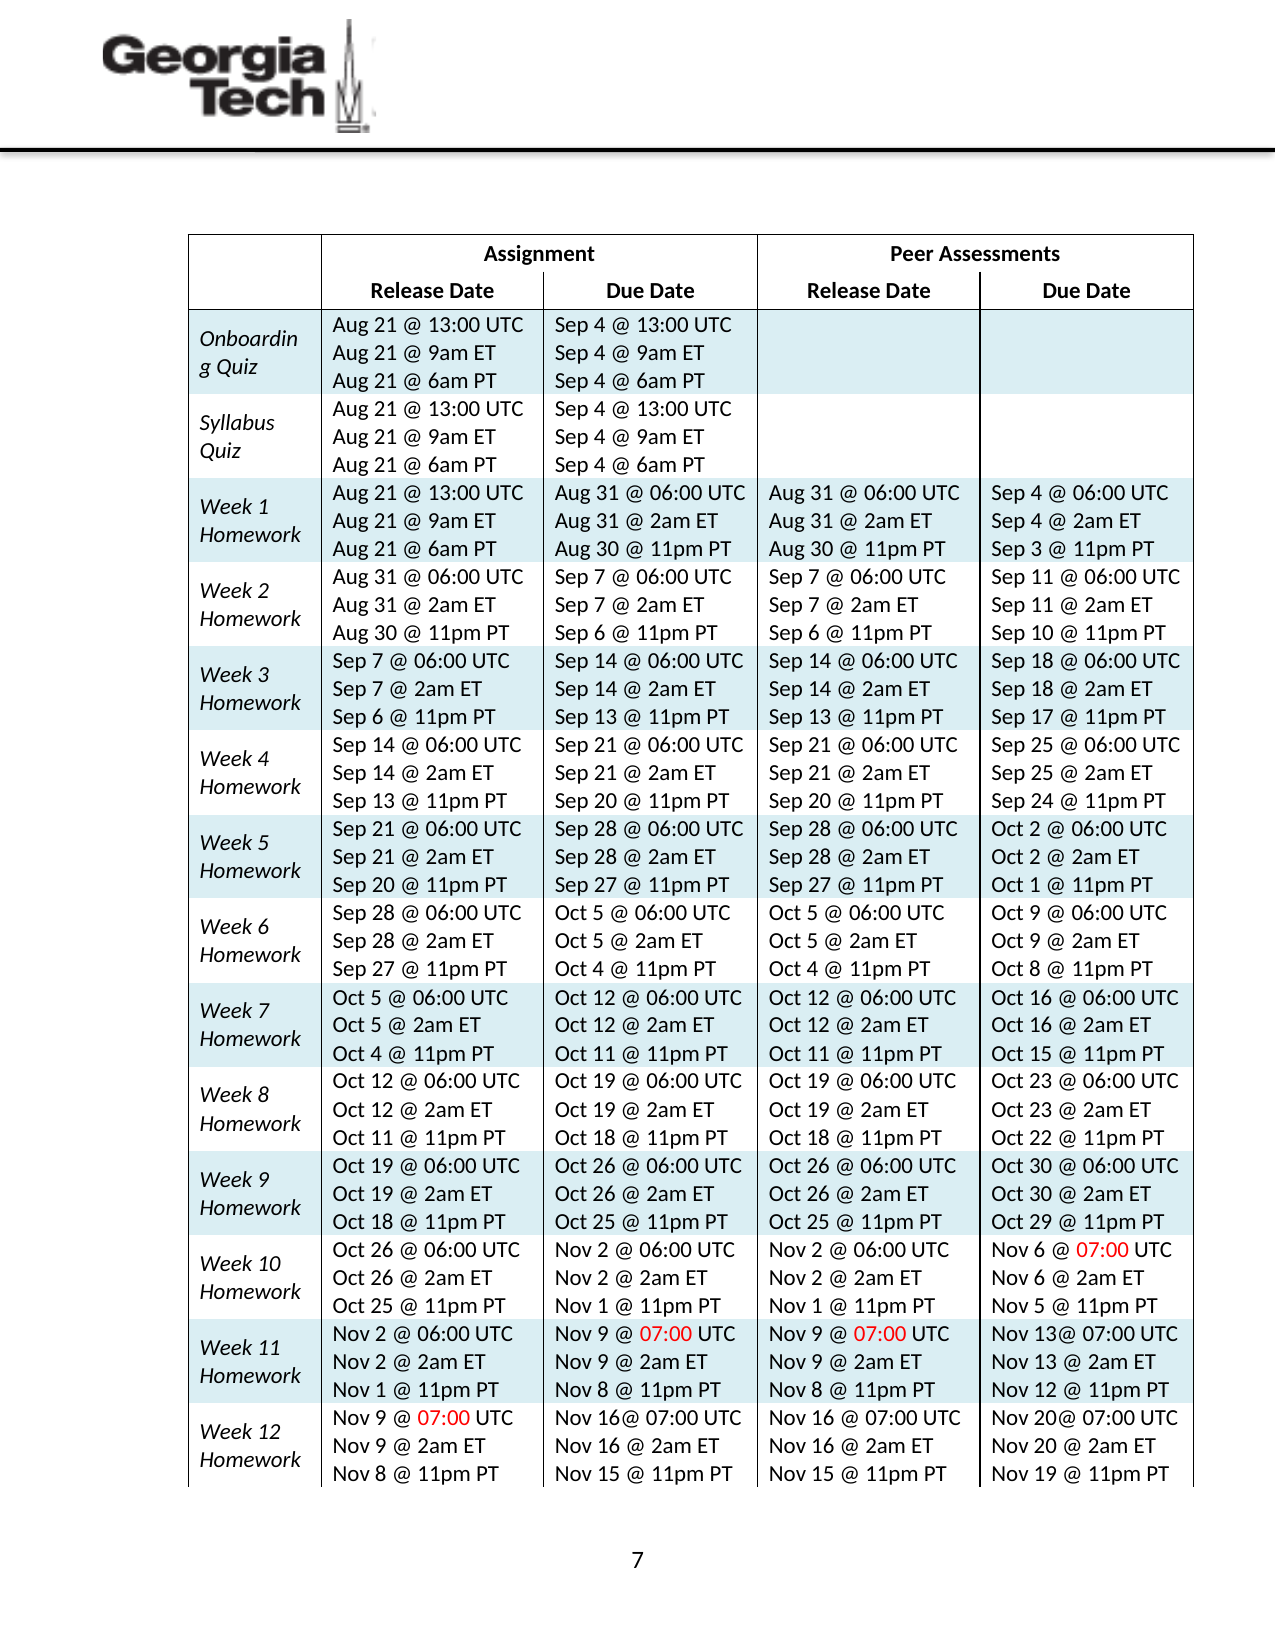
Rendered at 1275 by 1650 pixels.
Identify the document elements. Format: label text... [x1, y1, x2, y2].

table_cell Syllabus Quiz [189, 394, 321, 478]
table_cell Week 3 Homework [189, 646, 321, 730]
table_cell Oct 19 @ 06:00 UTC Oct 19 @ 2am ET Oct 18 @ 11pm PT [544, 1067, 757, 1151]
table_cell [981, 310, 1193, 394]
table_cell Nov 9 @ 07:00 UTC Nov 9 @ 2am ET Nov 8 @ 11pm PT [322, 1403, 543, 1487]
table_cell Week 10 Homework [189, 1235, 321, 1319]
table_cell Week 5 Homework [189, 815, 321, 898]
table_cell Sep 28 @ 06:00 UTC Sep 28 @ 2am ET Sep 27 @ 11pm PT [758, 815, 979, 898]
table_cell Oct 12 @ 06:00 UTC Oct 12 @ 2am ET Oct 11 @ 11pm PT [322, 1067, 543, 1151]
table_cell [189, 272, 321, 309]
table_cell Week 11 Homework [189, 1319, 321, 1403]
table_cell Oct 23 @ 06:00 UTC Oct 23 @ 2am ET Oct 22 @ 11pm PT [981, 1067, 1193, 1151]
table_cell Release Date [758, 272, 979, 309]
table_cell Oct 9 @ 06:00 UTC Oct 9 @ 2am ET Oct 8 @ 11pm PT [981, 899, 1193, 983]
table_cell Sep 14 @ 06:00 UTC Sep 14 @ 2am ET Sep 13 @ 11pm PT [758, 646, 979, 730]
table_cell Week 2 Homework [189, 562, 321, 646]
table_cell Oct 16 @ 06:00 UTC Oct 16 @ 2am ET Oct 15 @ 11pm PT [981, 983, 1193, 1067]
table_cell Oct 30 @ 06:00 UTC Oct 30 @ 2am ET Oct 29 @ 11pm PT [981, 1151, 1193, 1235]
table_cell Sep 4 @ 06:00 UTC Sep 4 @ 2am ET Sep 3 @ 11pm PT [981, 478, 1193, 562]
table_cell Sep 28 @ 06:00 UTC Sep 28 @ 2am ET Sep 27 @ 11pm PT [322, 899, 543, 983]
table_header [189, 235, 321, 272]
table_cell Oct 2 @ 06:00 UTC Oct 2 @ 2am ET Oct 1 @ 11pm PT [981, 815, 1193, 898]
table_cell Aug 21 @ 13:00 UTC Aug 21 @ 9am ET Aug 21 @ 6am PT [322, 394, 543, 478]
table_cell Sep 11 @ 06:00 UTC Sep 11 @ 2am ET Sep 10 @ 11pm PT [981, 562, 1193, 646]
table_cell [758, 394, 979, 478]
table_cell Oct 5 @ 06:00 UTC Oct 5 @ 2am ET Oct 4 @ 11pm PT [322, 983, 543, 1067]
table_cell Week 12 Homework [189, 1403, 321, 1487]
table_cell Sep 14 @ 06:00 UTC Sep 14 @ 2am ET Sep 13 @ 11pm PT [322, 730, 543, 814]
table_cell Aug 31 @ 06:00 UTC Aug 31 @ 2am ET Aug 30 @ 11pm PT [322, 562, 543, 646]
table_cell Sep 21 @ 06:00 UTC Sep 21 @ 2am ET Sep 20 @ 11pm PT [758, 730, 979, 814]
table_cell Nov 9 @ 07:00 UTC Nov 9 @ 2am ET Nov 8 @ 11pm PT [544, 1319, 757, 1403]
table_cell Week 1 Homework [189, 478, 321, 562]
table_cell Sep 28 @ 06:00 UTC Sep 28 @ 2am ET Sep 27 @ 11pm PT [544, 815, 757, 898]
table_cell Nov 16@ 07:00 UTC Nov 16 @ 2am ET Nov 15 @ 11pm PT [544, 1403, 757, 1487]
table_cell [758, 310, 979, 394]
table_header Peer Assessments [758, 235, 1193, 272]
table_cell Oct 12 @ 06:00 UTC Oct 12 @ 2am ET Oct 11 @ 11pm PT [758, 983, 979, 1067]
table_cell Nov 6 @ 07:00 UTC Nov 6 @ 2am ET Nov 5 @ 11pm PT [981, 1235, 1193, 1319]
table_cell Oct 5 @ 06:00 UTC Oct 5 @ 2am ET Oct 4 @ 11pm PT [544, 899, 757, 983]
table_cell Due Date [981, 272, 1193, 309]
table_cell Due Date [544, 272, 757, 309]
table_cell Sep 25 @ 06:00 UTC Sep 25 @ 2am ET Sep 24 @ 11pm PT [981, 730, 1193, 814]
table_cell Sep 4 @ 13:00 UTC Sep 4 @ 9am ET Sep 4 @ 6am PT [544, 394, 757, 478]
table_cell Nov 2 @ 06:00 UTC Nov 2 @ 2am ET Nov 1 @ 11pm PT [544, 1235, 757, 1319]
table_cell Aug 31 @ 06:00 UTC Aug 31 @ 2am ET Aug 30 @ 11pm PT [544, 478, 757, 562]
table_cell Sep 21 @ 06:00 UTC Sep 21 @ 2am ET Sep 20 @ 11pm PT [544, 730, 757, 814]
table_cell Aug 21 @ 13:00 UTC Aug 21 @ 9am ET Aug 21 @ 6am PT [322, 478, 543, 562]
table_cell Sep 7 @ 06:00 UTC Sep 7 @ 2am ET Sep 6 @ 11pm PT [322, 646, 543, 730]
table_cell Week 8 Homework [189, 1067, 321, 1151]
table_cell Sep 14 @ 06:00 UTC Sep 14 @ 2am ET Sep 13 @ 11pm PT [544, 646, 757, 730]
table_cell Sep 18 @ 06:00 UTC Sep 18 @ 2am ET Sep 17 @ 11pm PT [981, 646, 1193, 730]
table_cell Oct 19 @ 06:00 UTC Oct 19 @ 2am ET Oct 18 @ 11pm PT [758, 1067, 979, 1151]
table_cell Week 4 Homework [189, 730, 321, 814]
table_cell Oct 26 @ 06:00 UTC Oct 26 @ 2am ET Oct 25 @ 11pm PT [758, 1151, 979, 1235]
table_cell Oct 12 @ 06:00 UTC Oct 12 @ 2am ET Oct 11 @ 11pm PT [544, 983, 757, 1067]
table_cell Sep 21 @ 06:00 UTC Sep 21 @ 2am ET Sep 20 @ 11pm PT [322, 815, 543, 898]
table_cell Oct 19 @ 06:00 UTC Oct 19 @ 2am ET Oct 18 @ 11pm PT [322, 1151, 543, 1235]
table_cell Nov 9 @ 07:00 UTC Nov 9 @ 2am ET Nov 8 @ 11pm PT [758, 1319, 979, 1403]
table_cell Aug 21 @ 13:00 UTC Aug 21 @ 9am ET Aug 21 @ 6am PT [322, 310, 543, 394]
table_cell Aug 31 @ 06:00 UTC Aug 31 @ 2am ET Aug 30 @ 11pm PT [758, 478, 979, 562]
table_cell Release Date [322, 272, 543, 309]
table_cell Onboarding Quiz [189, 310, 321, 394]
table_cell Week 6 Homework [189, 899, 321, 983]
table_cell Nov 16 @ 07:00 UTC Nov 16 @ 2am ET Nov 15 @ 11pm PT [758, 1403, 979, 1487]
table_cell Nov 2 @ 06:00 UTC Nov 2 @ 2am ET Nov 1 @ 11pm PT [322, 1319, 543, 1403]
table_header Assignment [322, 235, 757, 272]
table_cell Week 9 Homework [189, 1151, 321, 1235]
table_cell Nov 13@ 07:00 UTC Nov 13 @ 2am ET Nov 12 @ 11pm PT [981, 1319, 1193, 1403]
table_cell Week 7 Homework [189, 983, 321, 1067]
table_cell Sep 7 @ 06:00 UTC Sep 7 @ 2am ET Sep 6 @ 11pm PT [544, 562, 757, 646]
table_cell Sep 4 @ 13:00 UTC Sep 4 @ 9am ET Sep 4 @ 6am PT [544, 310, 757, 394]
table_cell Sep 7 @ 06:00 UTC Sep 7 @ 2am ET Sep 6 @ 11pm PT [758, 562, 979, 646]
table_cell Oct 5 @ 06:00 UTC Oct 5 @ 2am ET Oct 4 @ 11pm PT [758, 899, 979, 983]
table_cell Nov 2 @ 06:00 UTC Nov 2 @ 2am ET Nov 1 @ 11pm PT [758, 1235, 979, 1319]
table_cell [981, 394, 1193, 478]
table_cell Nov 20@ 07:00 UTC Nov 20 @ 2am ET Nov 19 @ 11pm PT [981, 1403, 1193, 1487]
table_cell Oct 26 @ 06:00 UTC Oct 26 @ 2am ET Oct 25 @ 11pm PT [322, 1235, 543, 1319]
table_cell Oct 26 @ 06:00 UTC Oct 26 @ 2am ET Oct 25 @ 11pm PT [544, 1151, 757, 1235]
picture [102, 19, 377, 133]
